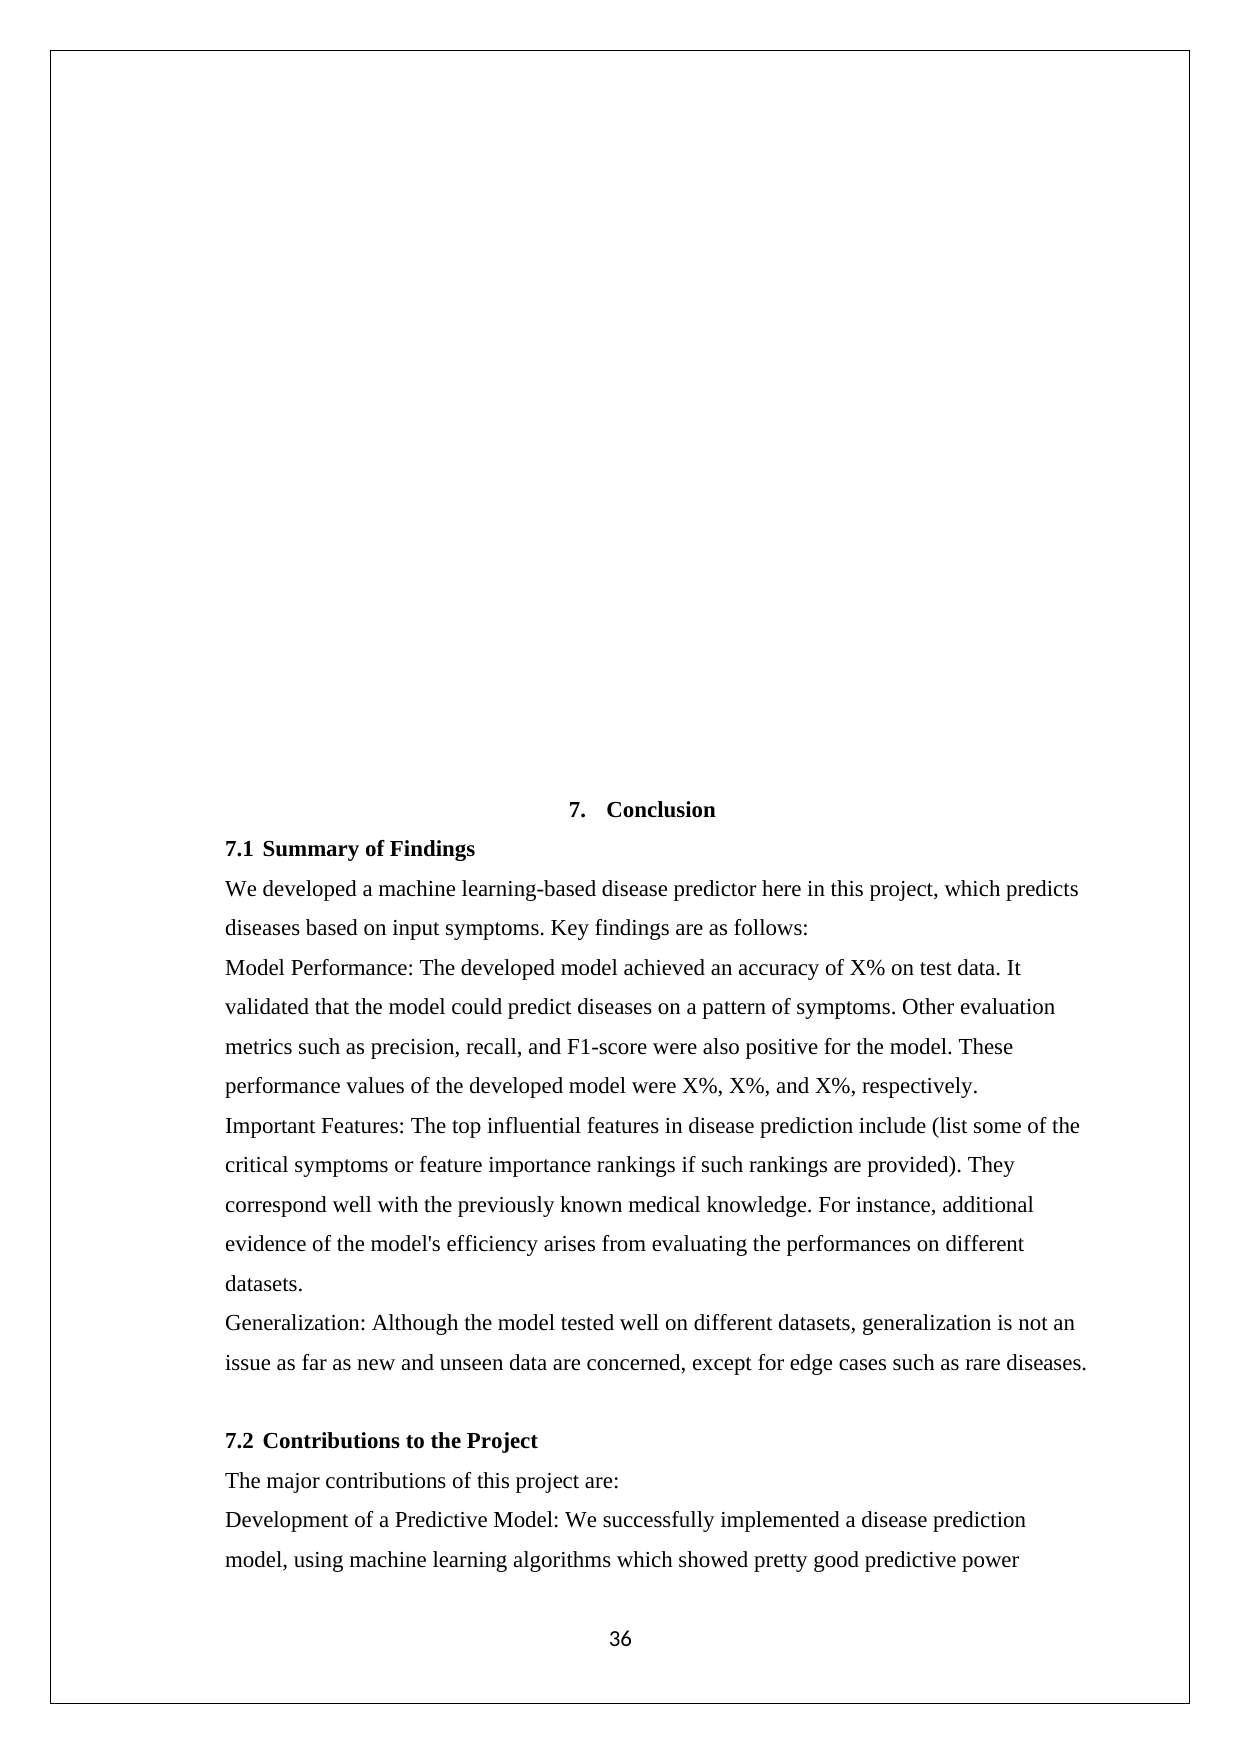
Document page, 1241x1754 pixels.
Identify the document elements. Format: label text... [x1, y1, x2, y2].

text We developed a machine learning-based disease predictor here in this project, which predicts diseases based on input symptoms. Key findings are as follows: [225, 875, 1090, 941]
text Generalization: Although the model tested well on different datasets, generalization is not an issue as far as new and unseen data are concerned, except for edge cases such as rare diseases. [225, 1309, 1090, 1375]
text The major contributions of this project are: [225, 1467, 1090, 1493]
list Conclusion [194, 796, 1090, 822]
list Summary of Findings [225, 835, 1090, 862]
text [225, 1507, 1090, 1572]
list Contributions to the Project [225, 1428, 1090, 1454]
text Important Features: The top influential features in disease prediction include (list some of the critical symptoms or feature importance rankings if such rankings are provided). They correspond well with the previously known medical knowledge. For instance, additional evidence of the model's efficiency arises from evaluating the performances on different datasets. [225, 1112, 1090, 1296]
text Model Performance: The developed model achieved an accuracy of X% on test data. It validated that the model could predict diseases on a pattern of symptoms. Other evaluation metrics such as precision, recall, and F1-score were also positive for the model. These performance values of the developed model were X%, X%, and X%, respectively. [225, 954, 1090, 1099]
